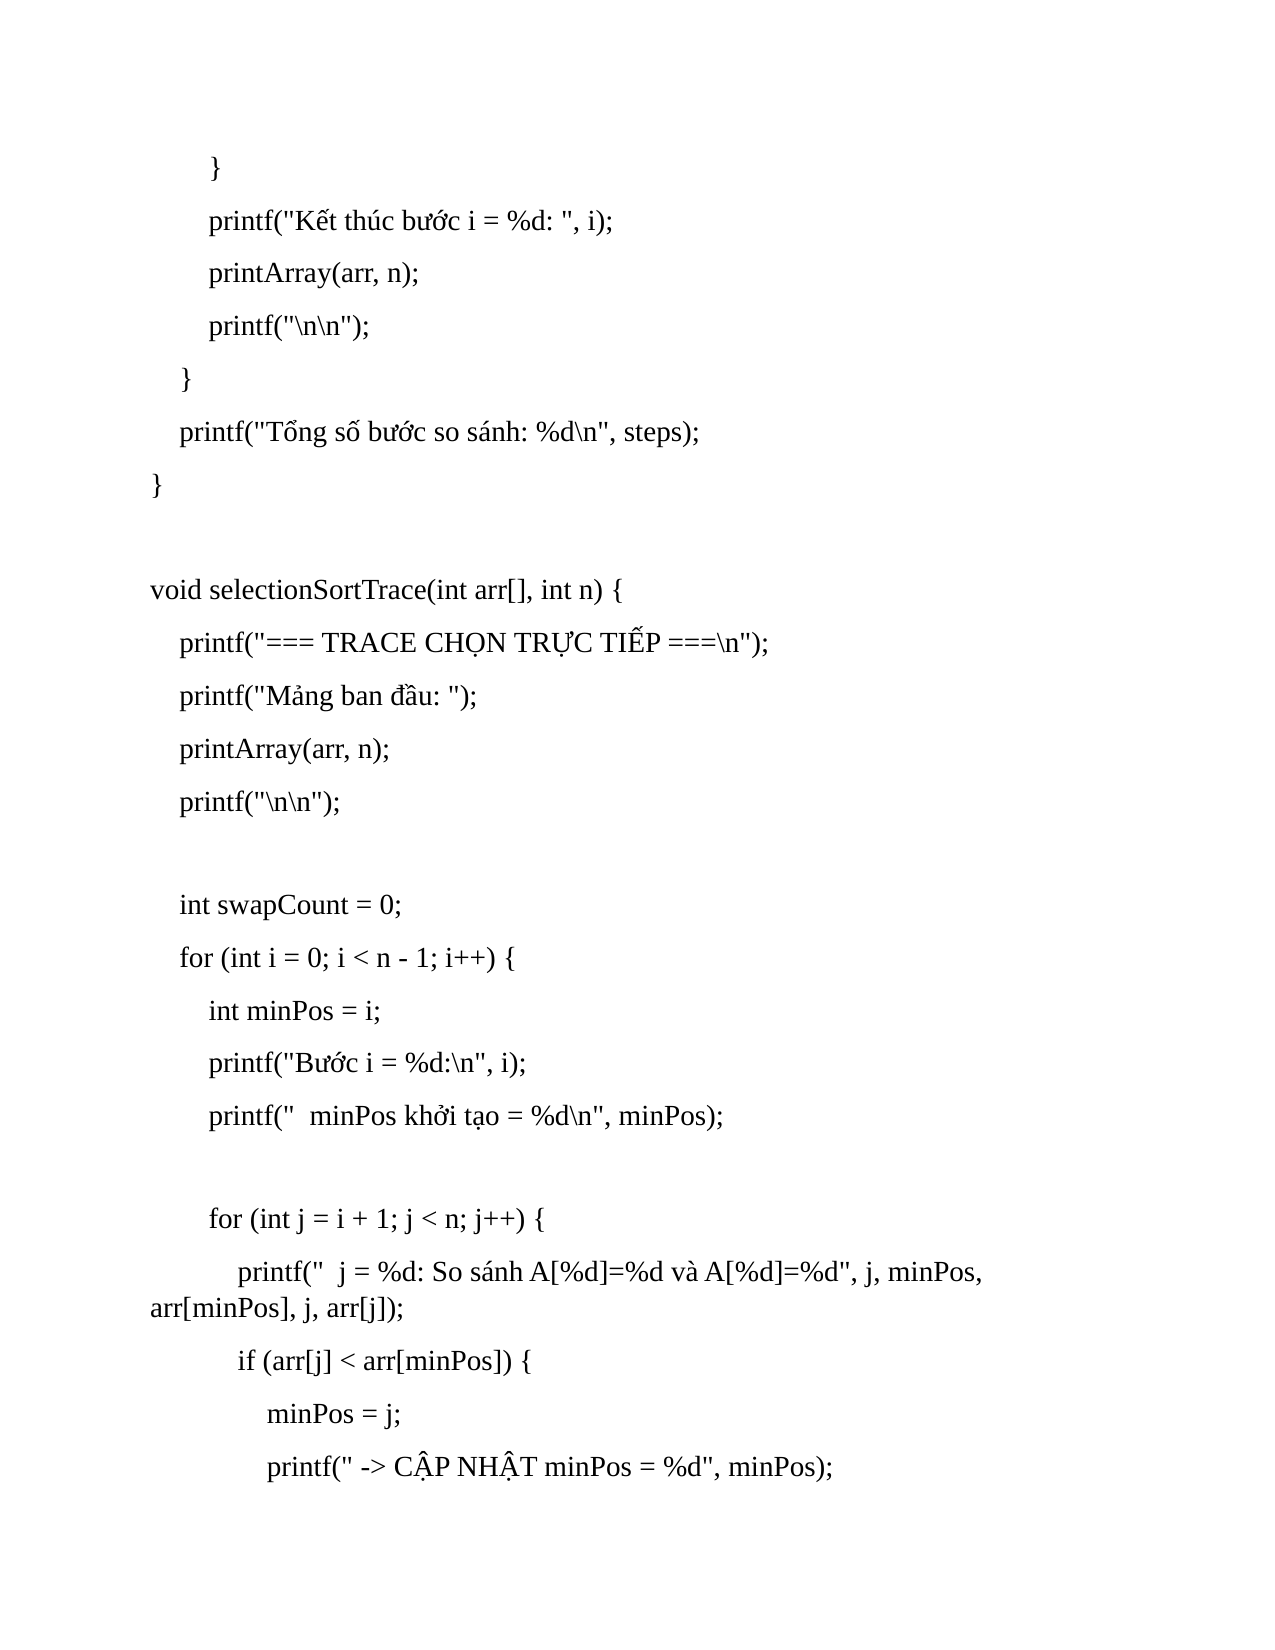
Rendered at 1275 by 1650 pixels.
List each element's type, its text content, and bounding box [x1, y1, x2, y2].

text } [150, 467, 1125, 500]
text printArray(arr, n); [150, 731, 1125, 764]
text printf("Kết thúc bước i = %d: ", i); [150, 203, 1125, 236]
text } [150, 361, 1125, 395]
text for (int j = i + 1; j < n; j++) { [150, 1201, 1125, 1235]
text int swapCount = 0; [150, 887, 1125, 921]
text printf("\n\n"); [150, 784, 1125, 817]
text int minPos = i; [150, 993, 1125, 1026]
text printf("Mảng ban đầu: "); [150, 678, 1125, 712]
text printf(" -> CẬP NHẬT minPos = %d", minPos); [150, 1449, 1125, 1482]
text if (arr[j] < arr[minPos]) { [150, 1343, 1125, 1377]
text printf("Tổng số bước so sánh: %d\n", steps); [150, 414, 1125, 448]
text printArray(arr, n); [150, 256, 1125, 289]
text for (int i = 0; i < n - 1; i++) { [150, 940, 1125, 973]
text void selectionSortTrace(int arr[], int n) { [150, 572, 1125, 606]
text } [150, 150, 1125, 183]
text printf("\n\n"); [150, 308, 1125, 342]
text printf(" j = %d: So sánh A[%d]=%d và A[%d]=%d", j, minPos, arr[minPos], j, arr[j]); [150, 1254, 1125, 1324]
text printf("=== TRACE CHỌN TRỰC TIẾP ===\n"); [150, 625, 1125, 659]
text printf(" minPos khởi tạo = %d\n", minPos); [150, 1098, 1125, 1132]
text minPos = j; [150, 1396, 1125, 1429]
text printf("Bước i = %d:\n", i); [150, 1045, 1125, 1079]
